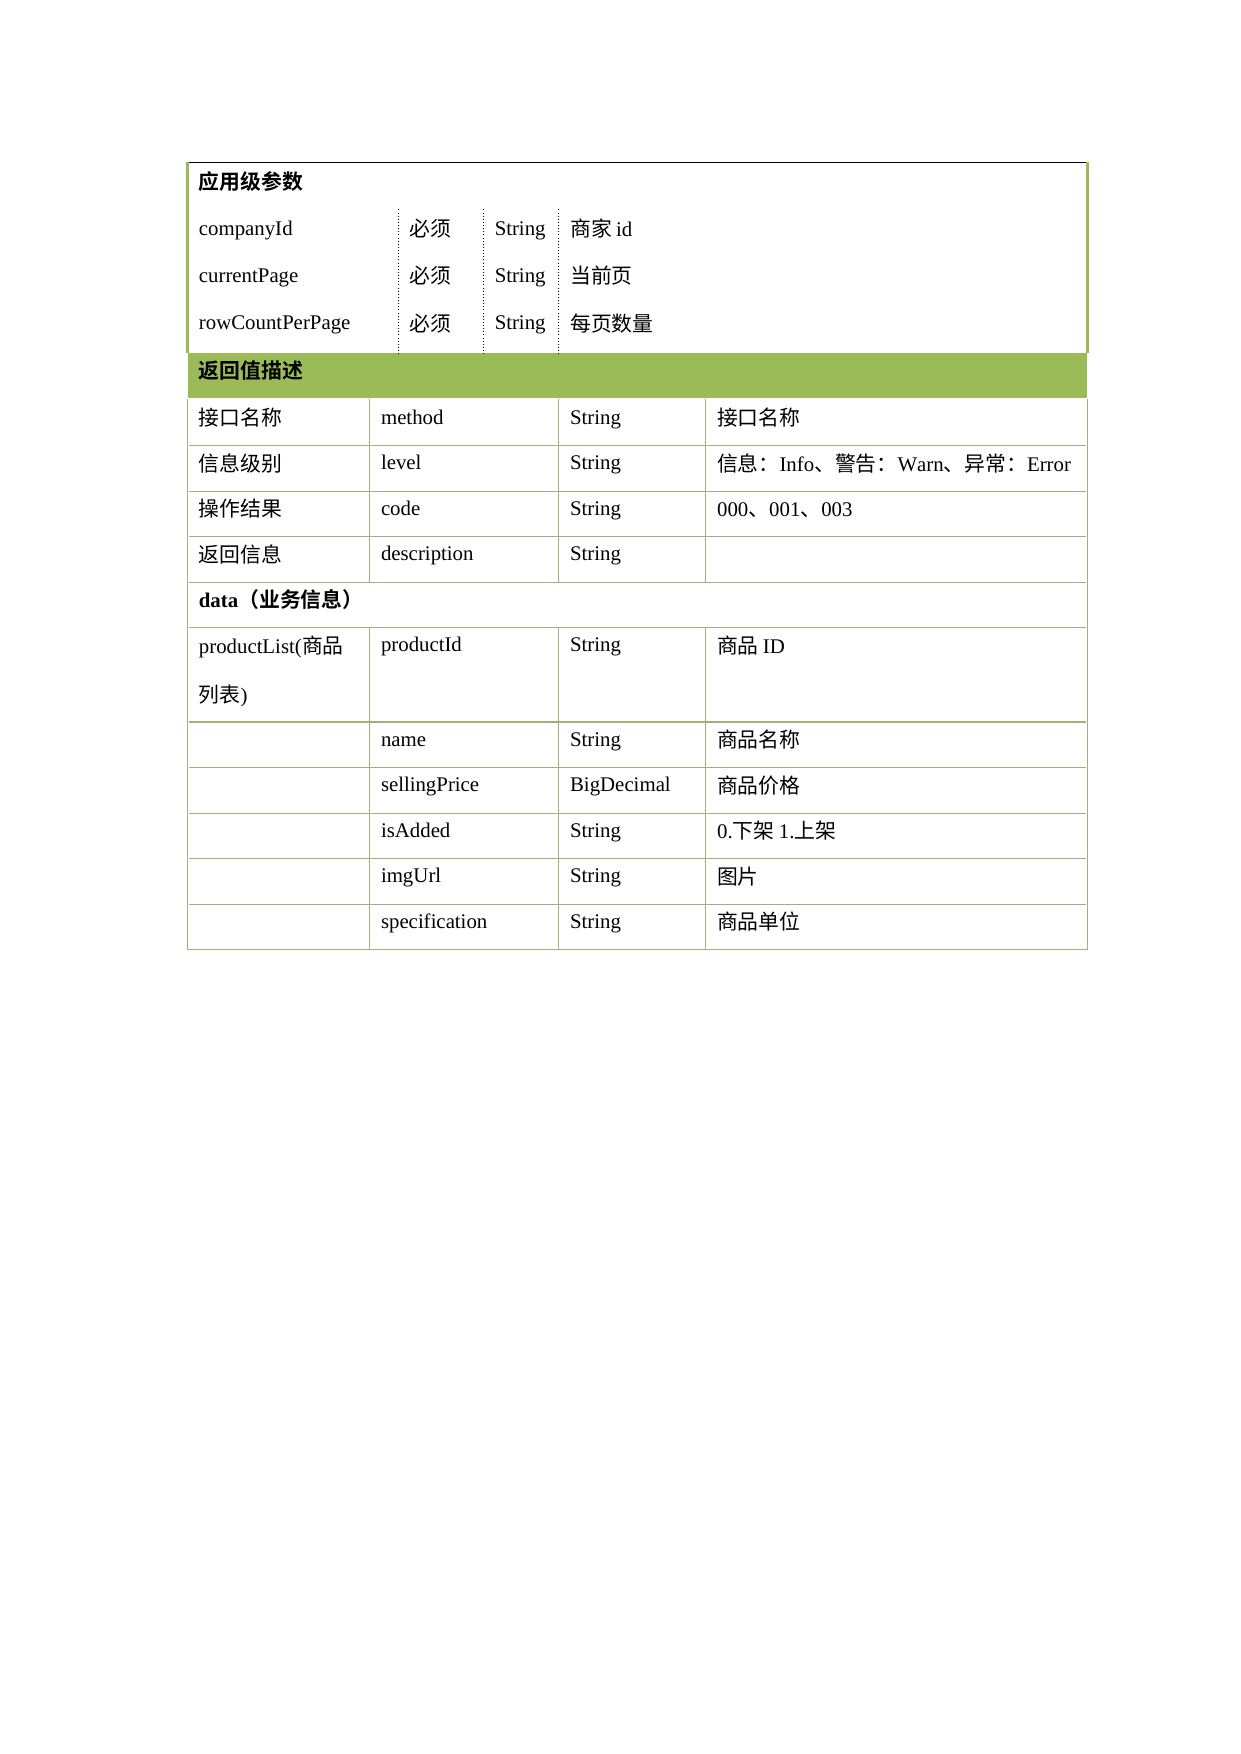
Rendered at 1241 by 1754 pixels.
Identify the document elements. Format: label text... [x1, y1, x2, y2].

table_cell 商家id [559, 211, 1086, 257]
table_cell 图片 [706, 858, 1087, 903]
table_cell 000、001、003 [706, 491, 1087, 536]
table_cell String [559, 859, 705, 903]
table_cell description [370, 537, 558, 582]
table_cell String [483, 306, 559, 351]
table_cell 0.下架 1.上架 [706, 813, 1087, 858]
table_cell String [483, 259, 559, 304]
table_cell currentPage [189, 259, 398, 304]
table_cell String [483, 211, 559, 257]
table_cell [706, 536, 1087, 582]
table_cell isAdded [370, 814, 558, 858]
table_cell String [559, 492, 705, 536]
table_cell 必须 [398, 259, 483, 304]
table_cell 商品单位 [706, 904, 1087, 949]
table_cell specification [370, 905, 558, 949]
table_cell String [559, 814, 705, 858]
table_cell 接口名称 [706, 399, 1087, 445]
table_cell 操作结果 [188, 491, 369, 536]
table_cell productId [370, 628, 558, 721]
table_cell data（业务信息） [188, 582, 1087, 627]
table_cell name [370, 723, 558, 767]
table_cell [188, 767, 369, 812]
table_cell 商品价格 [706, 767, 1087, 812]
table_cell sellingPrice [370, 768, 558, 812]
table_cell String [559, 537, 705, 582]
table_cell 返回值描述 [188, 353, 1087, 398]
table_cell [188, 904, 369, 949]
table_cell 商品名称 [706, 721, 1087, 767]
table_cell 接口名称 [188, 399, 369, 445]
table_cell String [559, 723, 705, 767]
table_cell code [370, 492, 558, 536]
table_cell 必须 [398, 306, 483, 351]
table_cell imgUrl [370, 859, 558, 903]
table_cell String [559, 628, 705, 721]
table_cell 必须 [398, 211, 483, 257]
table_cell method [370, 401, 558, 445]
table_cell 商品ID [706, 627, 1087, 721]
table_cell 返回信息 [188, 536, 369, 582]
table_cell 信息：Info、警告：Warn、异常：Error [706, 445, 1087, 491]
table_cell level [370, 446, 558, 491]
table_cell 每页数量 [559, 306, 1086, 351]
table_cell productList(商品列表) [188, 627, 369, 721]
table_cell [188, 721, 369, 767]
table_cell 当前页 [559, 259, 1086, 304]
table_cell String [559, 905, 705, 949]
table_cell [188, 858, 369, 903]
table_cell 信息级别 [188, 445, 369, 491]
table_cell companyId [189, 211, 398, 257]
table_cell rowCountPerPage [189, 306, 398, 351]
table_cell [188, 813, 369, 858]
table_cell String [559, 446, 705, 491]
table_cell 应用级参数 [189, 163, 1086, 209]
table_cell String [559, 401, 705, 445]
table_cell BigDecimal [559, 768, 705, 812]
